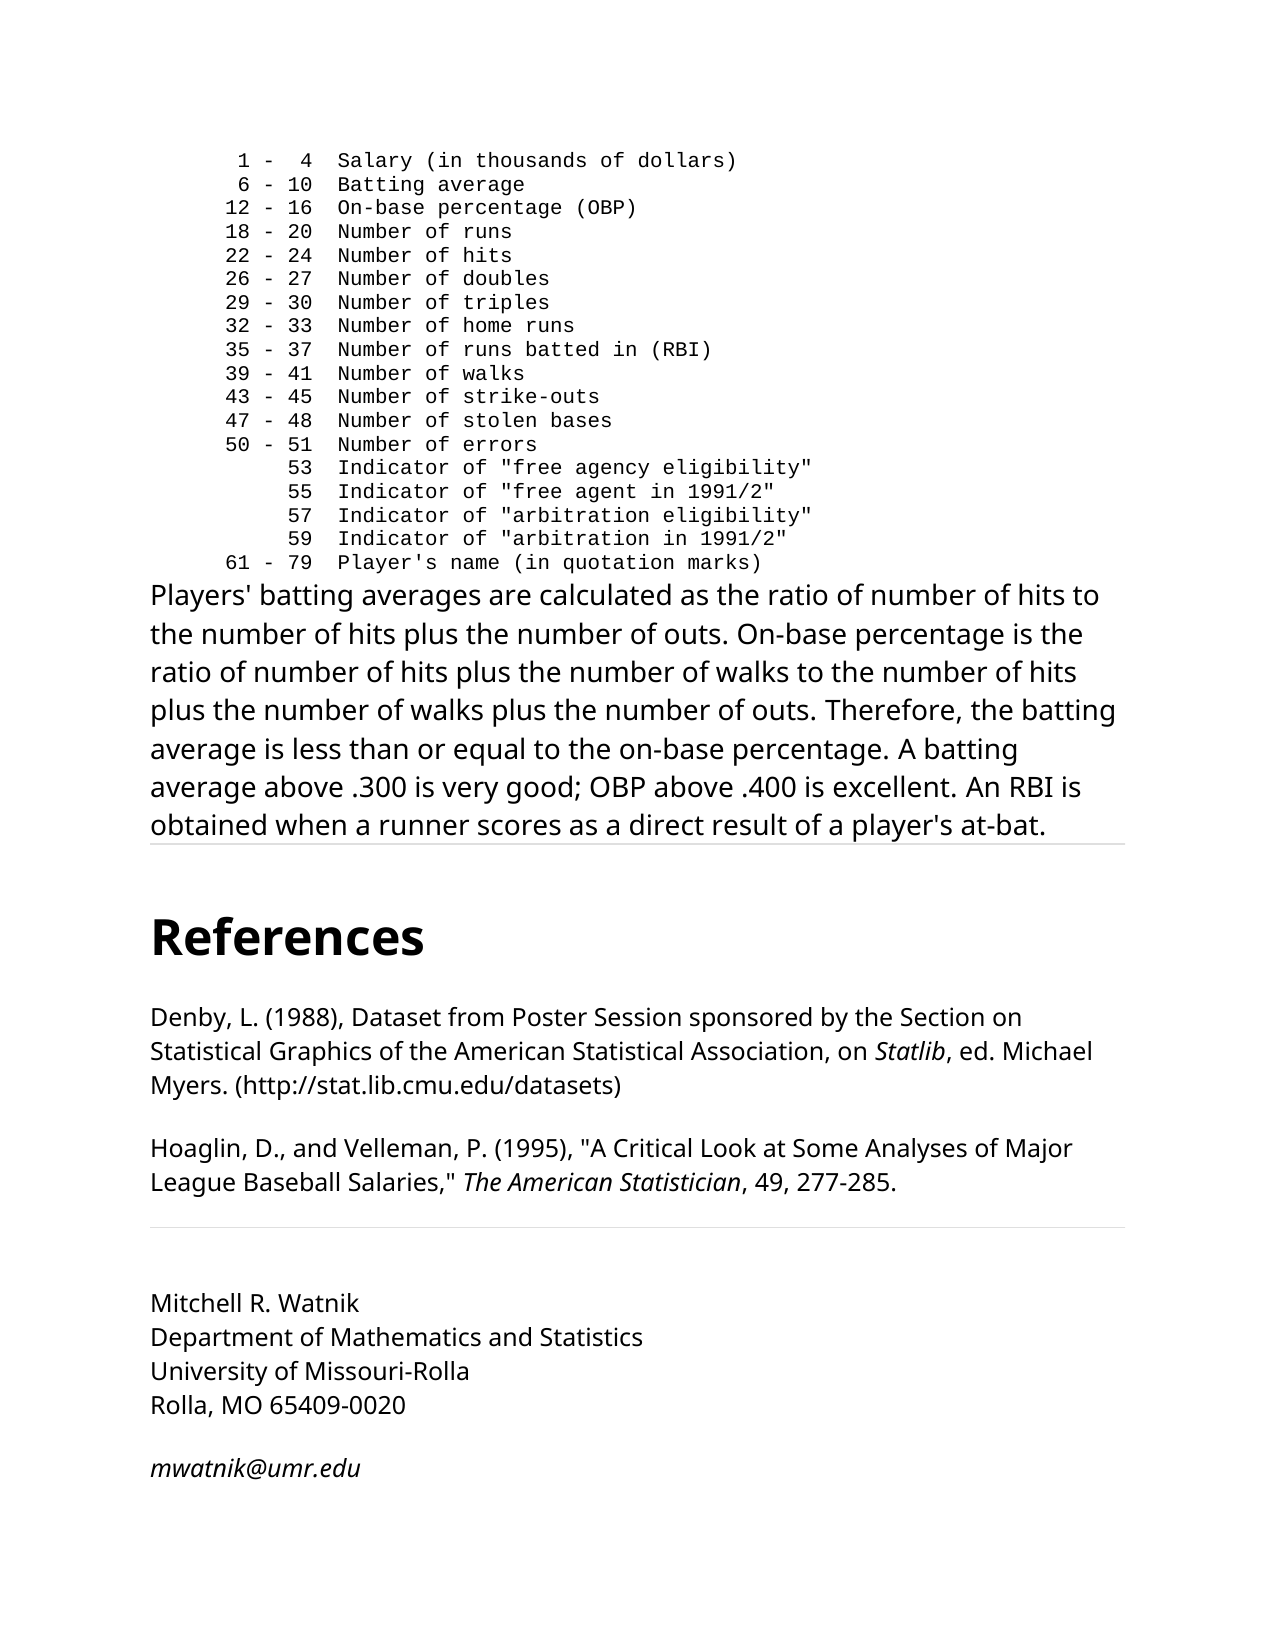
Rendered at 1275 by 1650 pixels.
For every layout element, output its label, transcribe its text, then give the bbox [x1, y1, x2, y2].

text 32 - 33 Number of home runs [150, 316, 1125, 339]
text 12 - 16 On-base percentage (OBP) [150, 197, 1125, 221]
text 61 - 79 Player's name (in quotation marks) [150, 552, 1125, 576]
text Hoaglin, D., and Velleman, P. (1995), "A Critical Look at Some Analyses of Major League Baseball Salaries," The American Statistician, 49, 277-285. [150, 1131, 1125, 1199]
text 35 - 37 Number of runs batted in (RBI) [150, 339, 1125, 363]
text 43 - 45 Number of strike-outs [150, 386, 1125, 410]
text 50 - 51 Number of errors [150, 434, 1125, 457]
text 47 - 48 Number of stolen bases [150, 410, 1125, 434]
text 1 - 4 Salary (in thousands of dollars) [150, 150, 1125, 174]
text 18 - 20 Number of runs [150, 221, 1125, 244]
text 57 Indicator of "arbitration eligibility" [150, 505, 1125, 528]
text 53 Indicator of "free agency eligibility" [150, 457, 1125, 481]
text mwatnik@umr.edu [150, 1451, 1125, 1485]
text 22 - 24 Number of hits [150, 244, 1125, 268]
text 39 - 41 Number of walks [150, 363, 1125, 386]
subtitle References [150, 902, 1125, 970]
text Mitchell R. Watnik Department of Mathematics and Statistics University of Missouri-Rolla Rolla, MO 65409-0020 [150, 1286, 1125, 1422]
text 26 - 27 Number of doubles [150, 268, 1125, 292]
text 59 Indicator of "arbitration in 1991/2" [150, 528, 1125, 552]
text 6 - 10 Batting average [150, 174, 1125, 197]
text Denby, L. (1988), Dataset from Poster Session sponsored by the Section on Statistical Graphics of the American Statistical Association, on Statlib, ed. Michael Myers. (http://stat.lib.cmu.edu/datasets) [150, 999, 1125, 1101]
text 55 Indicator of "free agent in 1991/2" [150, 481, 1125, 505]
text 29 - 30 Number of triples [150, 292, 1125, 316]
